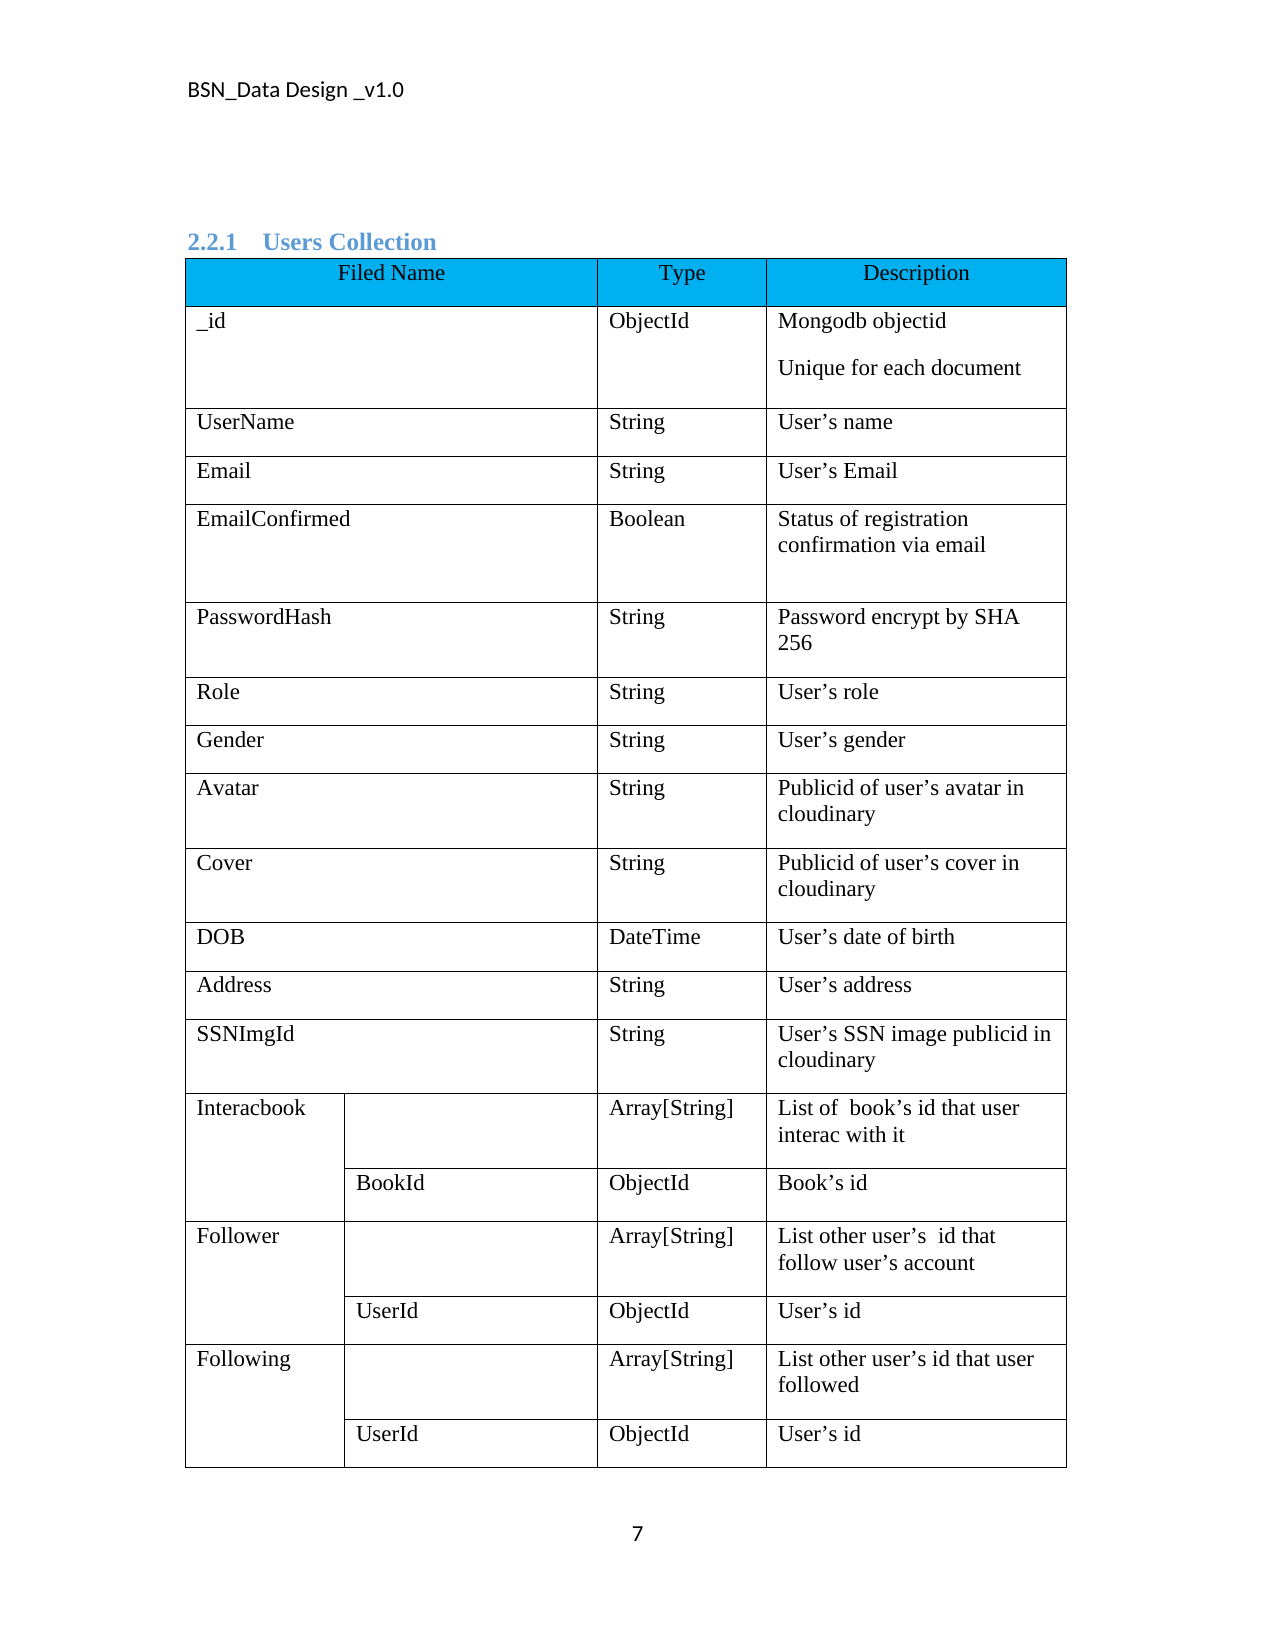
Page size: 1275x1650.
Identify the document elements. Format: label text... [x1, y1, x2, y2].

table_cell Gender [186, 726, 597, 773]
table_cell DOB [186, 923, 597, 971]
subtitle Users Collection [187, 227, 1087, 256]
table_cell String [598, 849, 766, 922]
table_cell Publicid of user’s avatar in cloudinary [767, 774, 1066, 848]
table_cell Password encrypt by SHA 256 [767, 603, 1066, 677]
table_cell Boolean [598, 505, 766, 602]
table_cell User’s date of birth [767, 923, 1066, 971]
table_cell Array[String] [598, 1345, 766, 1418]
table_cell Status of registration confirmation via email [767, 505, 1066, 602]
table_cell ObjectId [598, 1169, 766, 1221]
table_cell String [598, 726, 766, 773]
table_cell Address [186, 972, 597, 1019]
table_cell _id [186, 307, 597, 407]
table_cell ObjectId [598, 307, 766, 407]
table_cell String [598, 1020, 766, 1093]
table_cell ObjectId [598, 1420, 766, 1467]
table_cell String [598, 409, 766, 456]
table_cell EmailConfirmed [186, 505, 597, 602]
table_cell PasswordHash [186, 603, 597, 677]
table_cell UserId [345, 1420, 597, 1467]
table_cell Interacbook [186, 1094, 344, 1221]
table_cell DateTime [598, 923, 766, 971]
table_cell String [598, 457, 766, 504]
table_cell Publicid of user’s cover in cloudinary [767, 849, 1066, 922]
table_cell Follower [186, 1222, 344, 1344]
table_cell List of book’s id that user interac with it [767, 1094, 1066, 1168]
table_cell UserId [345, 1297, 597, 1344]
table_cell Email [186, 457, 597, 504]
table_cell Book’s id [767, 1169, 1066, 1221]
table_cell [345, 1094, 597, 1168]
table_cell User’s name [767, 409, 1066, 456]
table_cell SSNImgId [186, 1020, 597, 1093]
table_cell User’s Email [767, 457, 1066, 504]
table_cell User’s SSN image publicid in cloudinary [767, 1020, 1066, 1093]
table_cell BookId [345, 1169, 597, 1221]
table_cell User’s role [767, 678, 1066, 725]
table_cell ObjectId [598, 1297, 766, 1344]
table_cell [345, 1345, 597, 1418]
table_cell String [598, 678, 766, 725]
table_cell Array[String] [598, 1222, 766, 1296]
table_cell String [598, 972, 766, 1019]
table_header Filed Name [186, 259, 597, 306]
table_cell Following [186, 1345, 344, 1467]
table_cell User’s id [767, 1420, 1066, 1467]
table_cell User’s address [767, 972, 1066, 1019]
table_cell String [598, 774, 766, 848]
table_cell List other user’s id that follow user’s account [767, 1222, 1066, 1296]
table_cell Role [186, 678, 597, 725]
table_cell User’s id [767, 1297, 1066, 1344]
table_cell String [598, 603, 766, 677]
table_cell Cover [186, 849, 597, 922]
table_cell Array[String] [598, 1094, 766, 1168]
table_cell UserName [186, 409, 597, 456]
table_cell List other user’s id that user followed [767, 1345, 1066, 1418]
table_cell Mongodb objectid Unique for each document [767, 307, 1066, 407]
table_cell [345, 1222, 597, 1296]
table_cell User’s gender [767, 726, 1066, 773]
table_header Description [767, 259, 1066, 306]
table_header Type [598, 259, 766, 306]
table_cell Avatar [186, 774, 597, 848]
